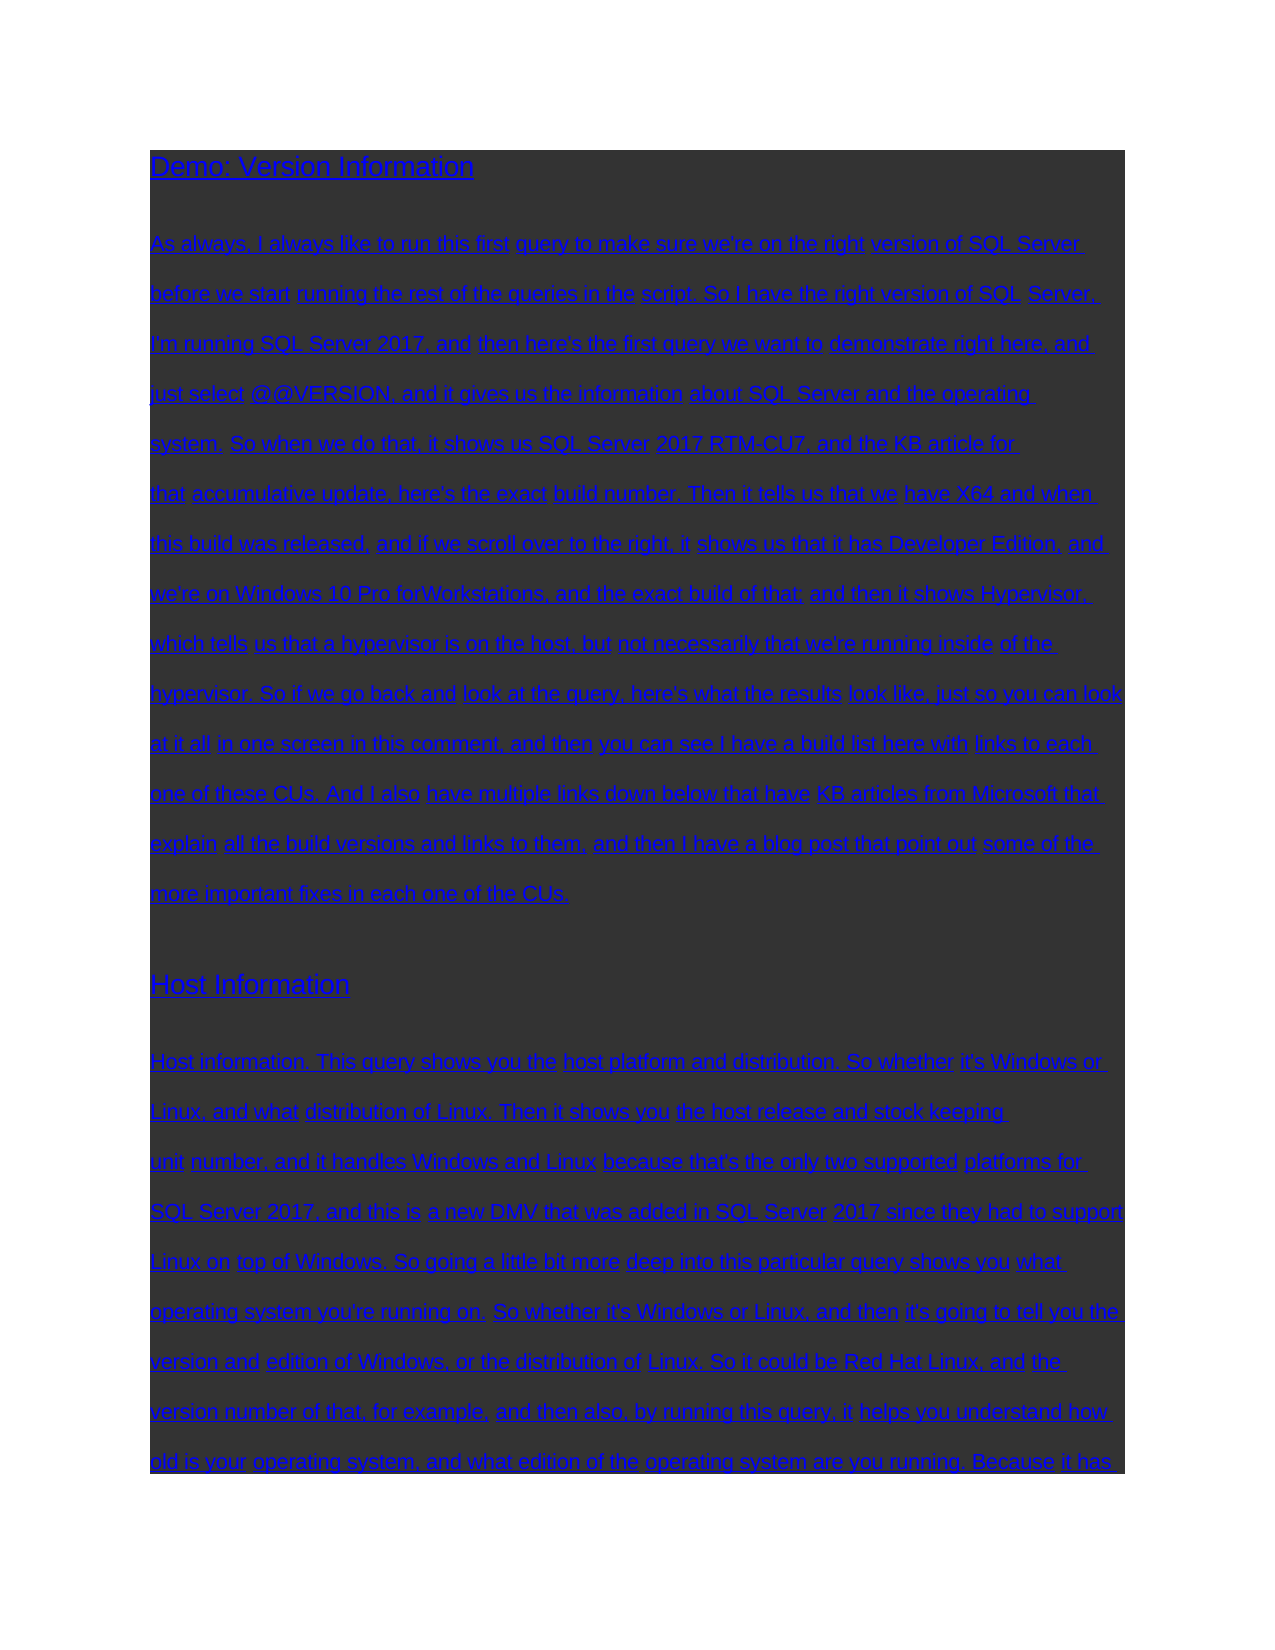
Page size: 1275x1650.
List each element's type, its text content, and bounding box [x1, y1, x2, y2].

text As always, I always like to run this first query to make sure we're on the right version of SQL Server before we start running the rest of the queries in the script. So I have the right version of SQL Server, I'm running SQL Server 2017, and then here's the first query we want to demonstrate right here, and just select @@VERSION, and it gives us the information about SQL Server and the operating system. So when we do that, it shows us SQL Server 2017 RTM-CU7, and the KB article for that accumulative update, here's the exact build number. Then it tells us that we have X64 and when this build was released, and if we scroll over to the right, it shows us that it has Developer Edition, and we're on Windows 10 Pro forWorkstations, and the exact build of that; and then it shows Hypervisor, which tells us that a hypervisor is on the host, but not necessarily that we're running inside of the hypervisor. So if we go back and look at the query, here's what the results look like, just so you can look at it all in one screen in this comment, and then you can see I have a build list here with links to each one of these CUs. And I also have multiple links down below that have KB articles from Microsoft that explain all the build versions and links to them, and then I have a blog post that point out some of the more important fixes in each one of the CUs. [150, 206, 1125, 906]
text Host Information [150, 968, 1125, 1001]
text Demo: Version Information [150, 150, 1125, 182]
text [150, 1024, 1125, 1474]
